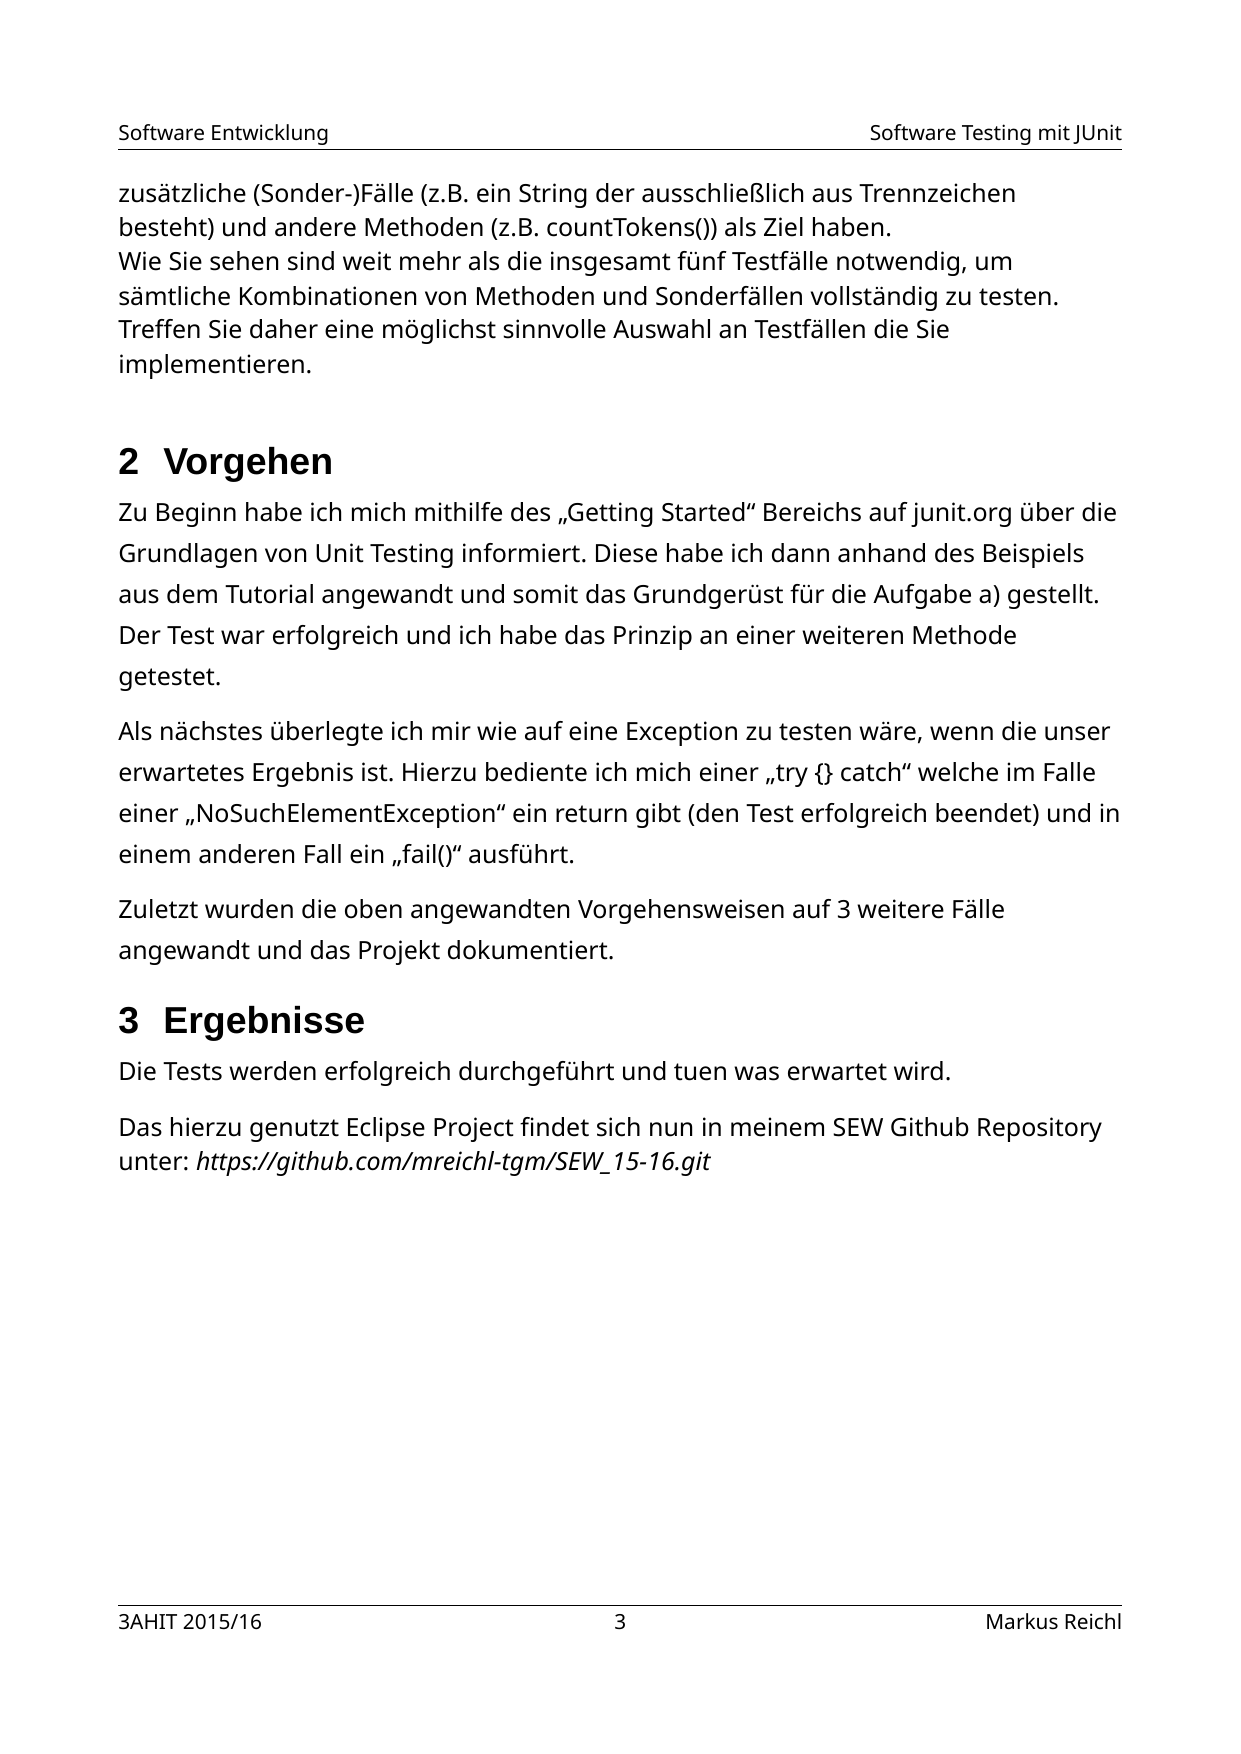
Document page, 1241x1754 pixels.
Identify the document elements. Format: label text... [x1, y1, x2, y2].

text Zuletzt wurden die oben angewandten Vorgehensweisen auf 3 weitere Fälle angewandt und das Projekt dokumentiert. [118, 892, 1122, 967]
subtitle Vorgehen [118, 439, 1122, 482]
text Die Tests werden erfolgreich durchgeführt und tuen was erwartet wird. [118, 1054, 1122, 1088]
text Das hierzu genutzt Eclipse Project findet sich nun in meinem SEW Github Repository unter: https://github.com/mreichl-tgm/SEW_15-16.git [118, 1109, 1122, 1177]
text Zu Beginn habe ich mich mithilfe des „Getting Started“ Bereichs auf junit.org über die Grundlagen von Unit Testing informiert. Diese habe ich dann anhand des Beispiels aus dem Tutorial angewandt und somit das Grundgerüst für die Aufgabe a) gestellt. Der Test war erfolgreich und ich habe das Prinzip an einer weiteren Methode getestet. [118, 495, 1122, 692]
text Als nächstes überlegte ich mir wie auf eine Exception zu testen wäre, wenn die unser erwartetes Ergebnis ist. Hierzu bediente ich mich einer „try {} catch“ welche im Falle einer „NoSuchElementException“ ein return gibt (den Test erfolgreich beendet) und in einem anderen Fall ein „fail()“ ausführt. [118, 714, 1122, 870]
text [118, 176, 1122, 414]
subtitle Ergebnisse [118, 998, 1122, 1041]
